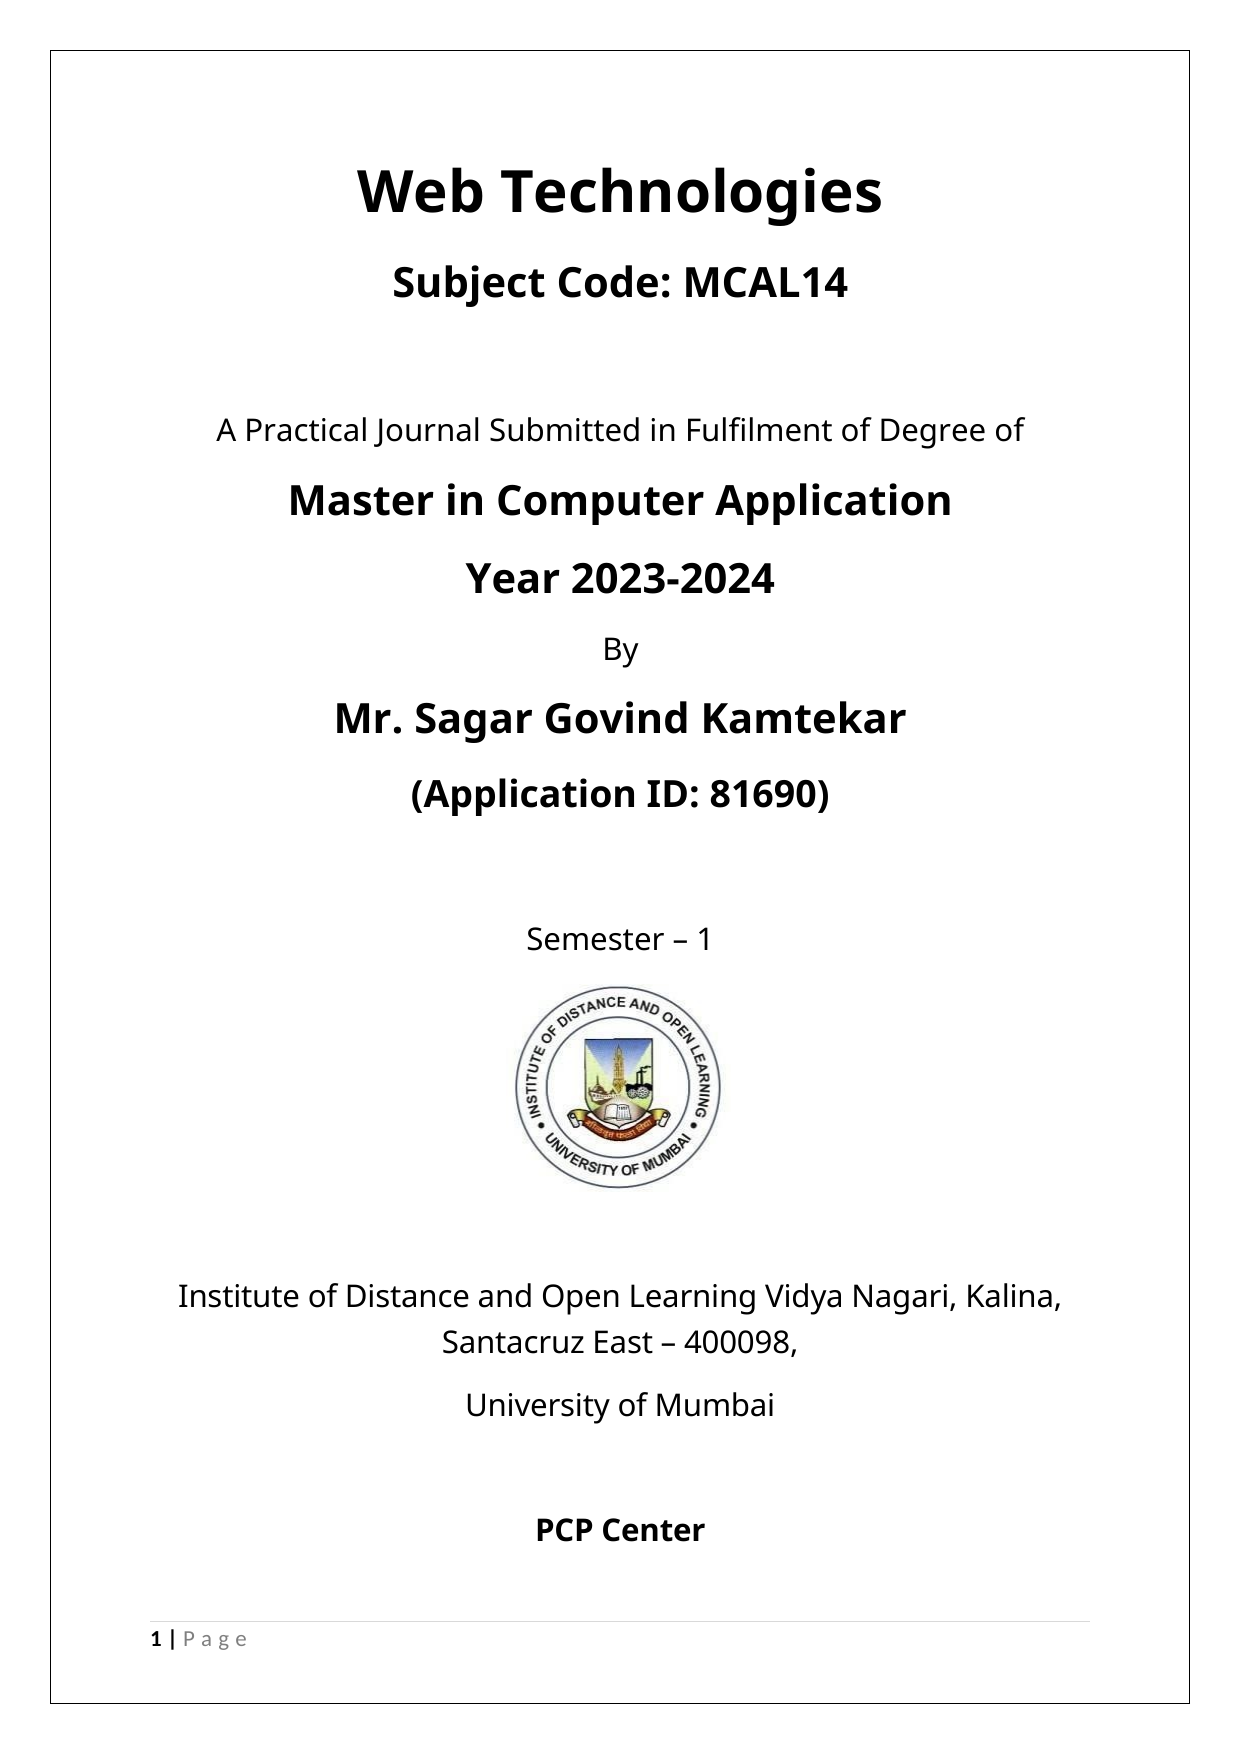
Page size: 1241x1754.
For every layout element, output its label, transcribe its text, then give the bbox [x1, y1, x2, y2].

text Mr. Sagar Govind Kamtekar [150, 689, 1090, 746]
text Institute of Distance and Open Learning Vidya Nagari, Kalina, Santacruz East – 400098, [150, 1274, 1090, 1363]
text Subject Code: MCAL14 [150, 252, 1090, 309]
text University of Mumbai [150, 1383, 1090, 1425]
text Master in Computer Application [150, 471, 1090, 528]
text By [150, 627, 1090, 669]
text PCP Center [150, 1508, 1090, 1550]
text Year 2023-2024 [150, 549, 1090, 606]
picture [506, 984, 732, 1192]
text (Application ID: 81690) [150, 767, 1090, 818]
text A Practical Journal Submitted in Fulfilment of Degree of [150, 408, 1090, 451]
text Web Technologies [150, 150, 1090, 229]
text Semester – 1 [150, 917, 1090, 959]
